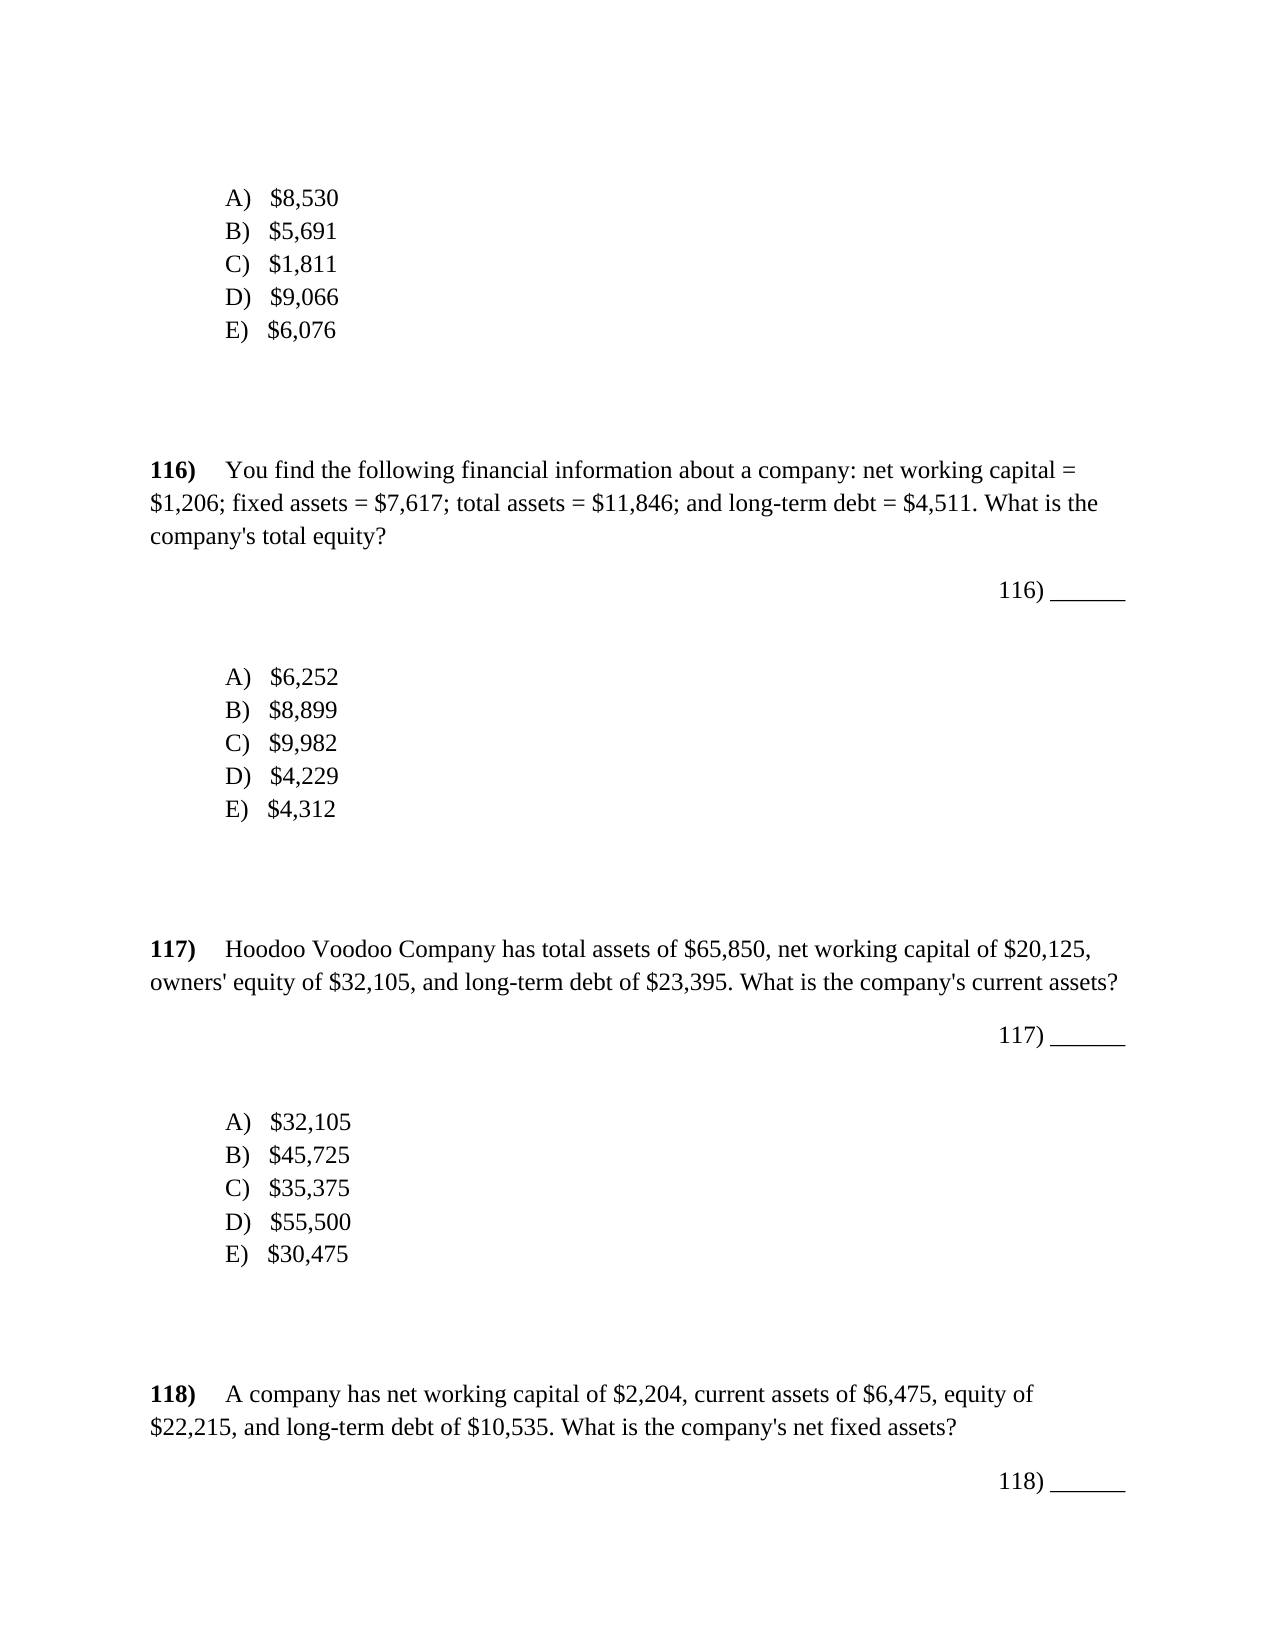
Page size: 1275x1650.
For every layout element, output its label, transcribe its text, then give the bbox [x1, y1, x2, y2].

text A) $8,530 B) $5,691 C) $1,811 D) $9,066 E) $6,076 [150, 150, 1125, 377]
text 117) Hoodoo Voodoo Company has total assets of $65,850, net working capital of $20,125, owners' equity of $32,105, and long-term debt of $23,395. What is the company's current assets? [150, 934, 1125, 996]
text 117) ______ [150, 1021, 1125, 1049]
text A) $32,105 B) $45,725 C) $35,375 D) $55,500 E) $30,475 [150, 1074, 1125, 1301]
text A) $6,252 B) $8,899 C) $9,982 D) $4,229 E) $4,312 [150, 629, 1125, 856]
text 118) ______ [150, 1466, 1125, 1495]
text 118) A company has net working capital of $2,204, current assets of $6,475, equity of $22,215, and long-term debt of $10,535. What is the company's net fixed assets? [150, 1379, 1125, 1441]
text 116) ______ [150, 575, 1125, 604]
text 116) You find the following financial information about a company: net working capital = $1,206; fixed assets = $7,617; total assets = $11,846; and long-term debt = $4,511. What is the company's total equity? [150, 455, 1125, 550]
